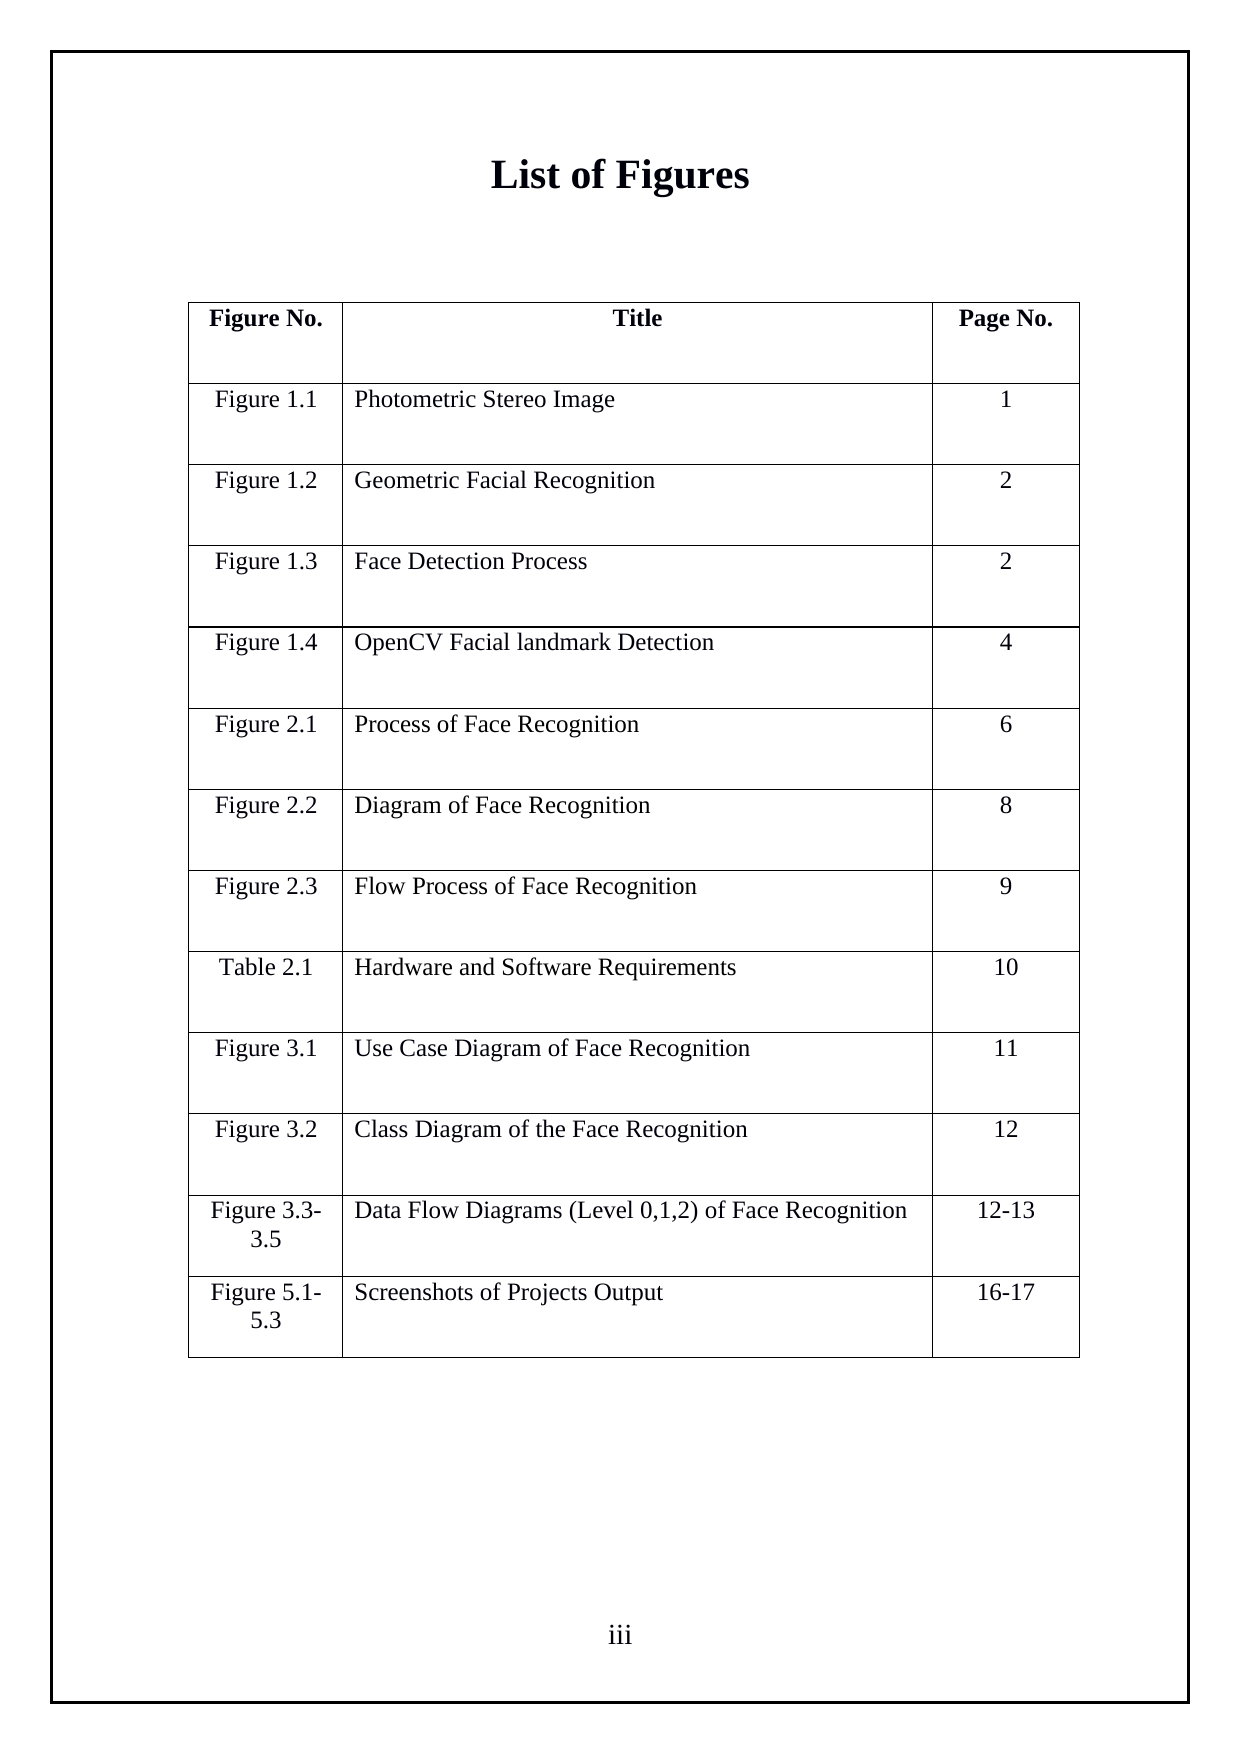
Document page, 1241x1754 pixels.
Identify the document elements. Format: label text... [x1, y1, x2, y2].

table_cell Figure 1.4 [189, 628, 342, 708]
table_cell 10 [933, 952, 1079, 1032]
table_cell 1 [933, 384, 1079, 464]
table_cell Hardware and Software Requirements [343, 952, 932, 1032]
table_cell Class Diagram of the Face Recognition [343, 1114, 932, 1194]
table_cell Figure 1.2 [189, 465, 342, 545]
table_header Page No. [933, 303, 1079, 383]
table_cell Geometric Facial Recognition [343, 465, 932, 545]
table_cell Flow Process of Face Recognition [343, 871, 932, 951]
table_cell 2 [933, 465, 1079, 545]
table_cell 12 [933, 1114, 1079, 1194]
table_cell Figure 3.2 [189, 1114, 342, 1194]
table_cell Figure 5.1-5.3 [189, 1277, 342, 1357]
table_cell Figure 2.1 [189, 709, 342, 789]
table_cell 11 [933, 1033, 1079, 1113]
table_cell Figure 3.1 [189, 1033, 342, 1113]
table_cell 9 [933, 871, 1079, 951]
table_cell Figure 1.3 [189, 546, 342, 626]
table_cell Table 2.1 [189, 952, 342, 1032]
table_cell Screenshots of Projects Output [343, 1277, 932, 1357]
table_cell OpenCV Facial landmark Detection [343, 628, 932, 708]
table_cell Diagram of Face Recognition [343, 790, 932, 870]
table_cell Use Case Diagram of Face Recognition [343, 1033, 932, 1113]
table_cell Figure 2.3 [189, 871, 342, 951]
table_cell Process of Face Recognition [343, 709, 932, 789]
table_cell 4 [933, 628, 1079, 708]
table_cell Figure 2.2 [189, 790, 342, 870]
text List of Figures [150, 150, 1090, 198]
table_cell 12-13 [933, 1196, 1079, 1276]
table_cell 8 [933, 790, 1079, 870]
table_cell 16-17 [933, 1277, 1079, 1357]
table_cell 6 [933, 709, 1079, 789]
table_cell Data Flow Diagrams (Level 0,1,2) of Face Recognition [343, 1196, 932, 1276]
table_header Title [343, 303, 932, 383]
table_cell Figure 1.1 [189, 384, 342, 464]
table_cell Photometric Stereo Image [343, 384, 932, 464]
table_cell 2 [933, 546, 1079, 626]
table_cell Figure 3.3-3.5 [189, 1196, 342, 1276]
table_header Figure No. [189, 303, 342, 383]
table_cell Face Detection Process [343, 546, 932, 626]
